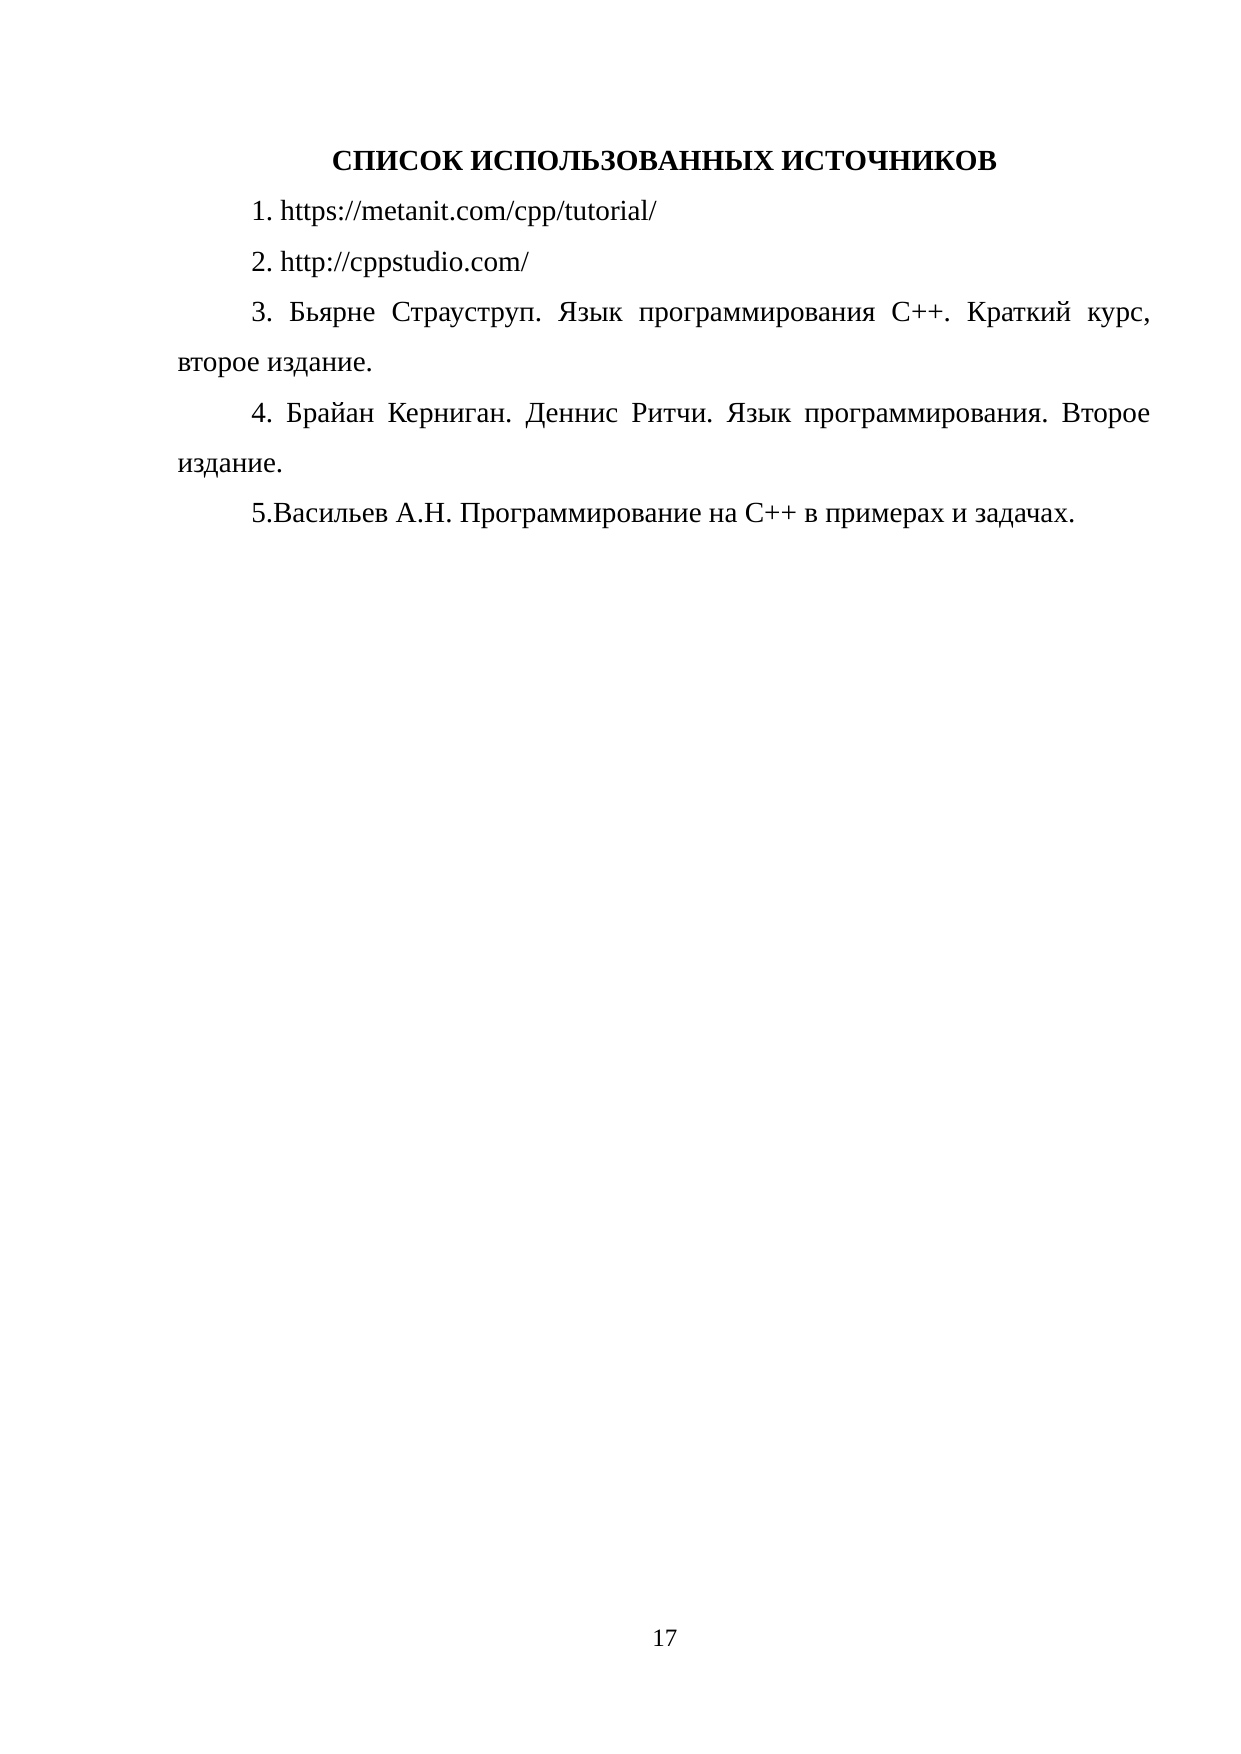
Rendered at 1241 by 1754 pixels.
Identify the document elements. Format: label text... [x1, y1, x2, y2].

text 3. Бьярне Страуструп. Язык программирования С++. Краткий курс, второе издание. [177, 294, 1152, 378]
subtitle СПИСОК ИСПОЛЬЗОВАННЫХ ИСТОЧНИКОВ [177, 143, 1152, 177]
text 5.Васильев А.Н. Программирование на С++ в примерах и задачах. [177, 495, 1152, 529]
text 4. Брайан Керниган. Деннис Ритчи. Язык программирования. Второе издание. [177, 395, 1152, 478]
text 1. https://metanit.com/cpp/tutorial/ [177, 193, 1152, 227]
text 2. http://cppstudio.com/ [177, 244, 1152, 277]
